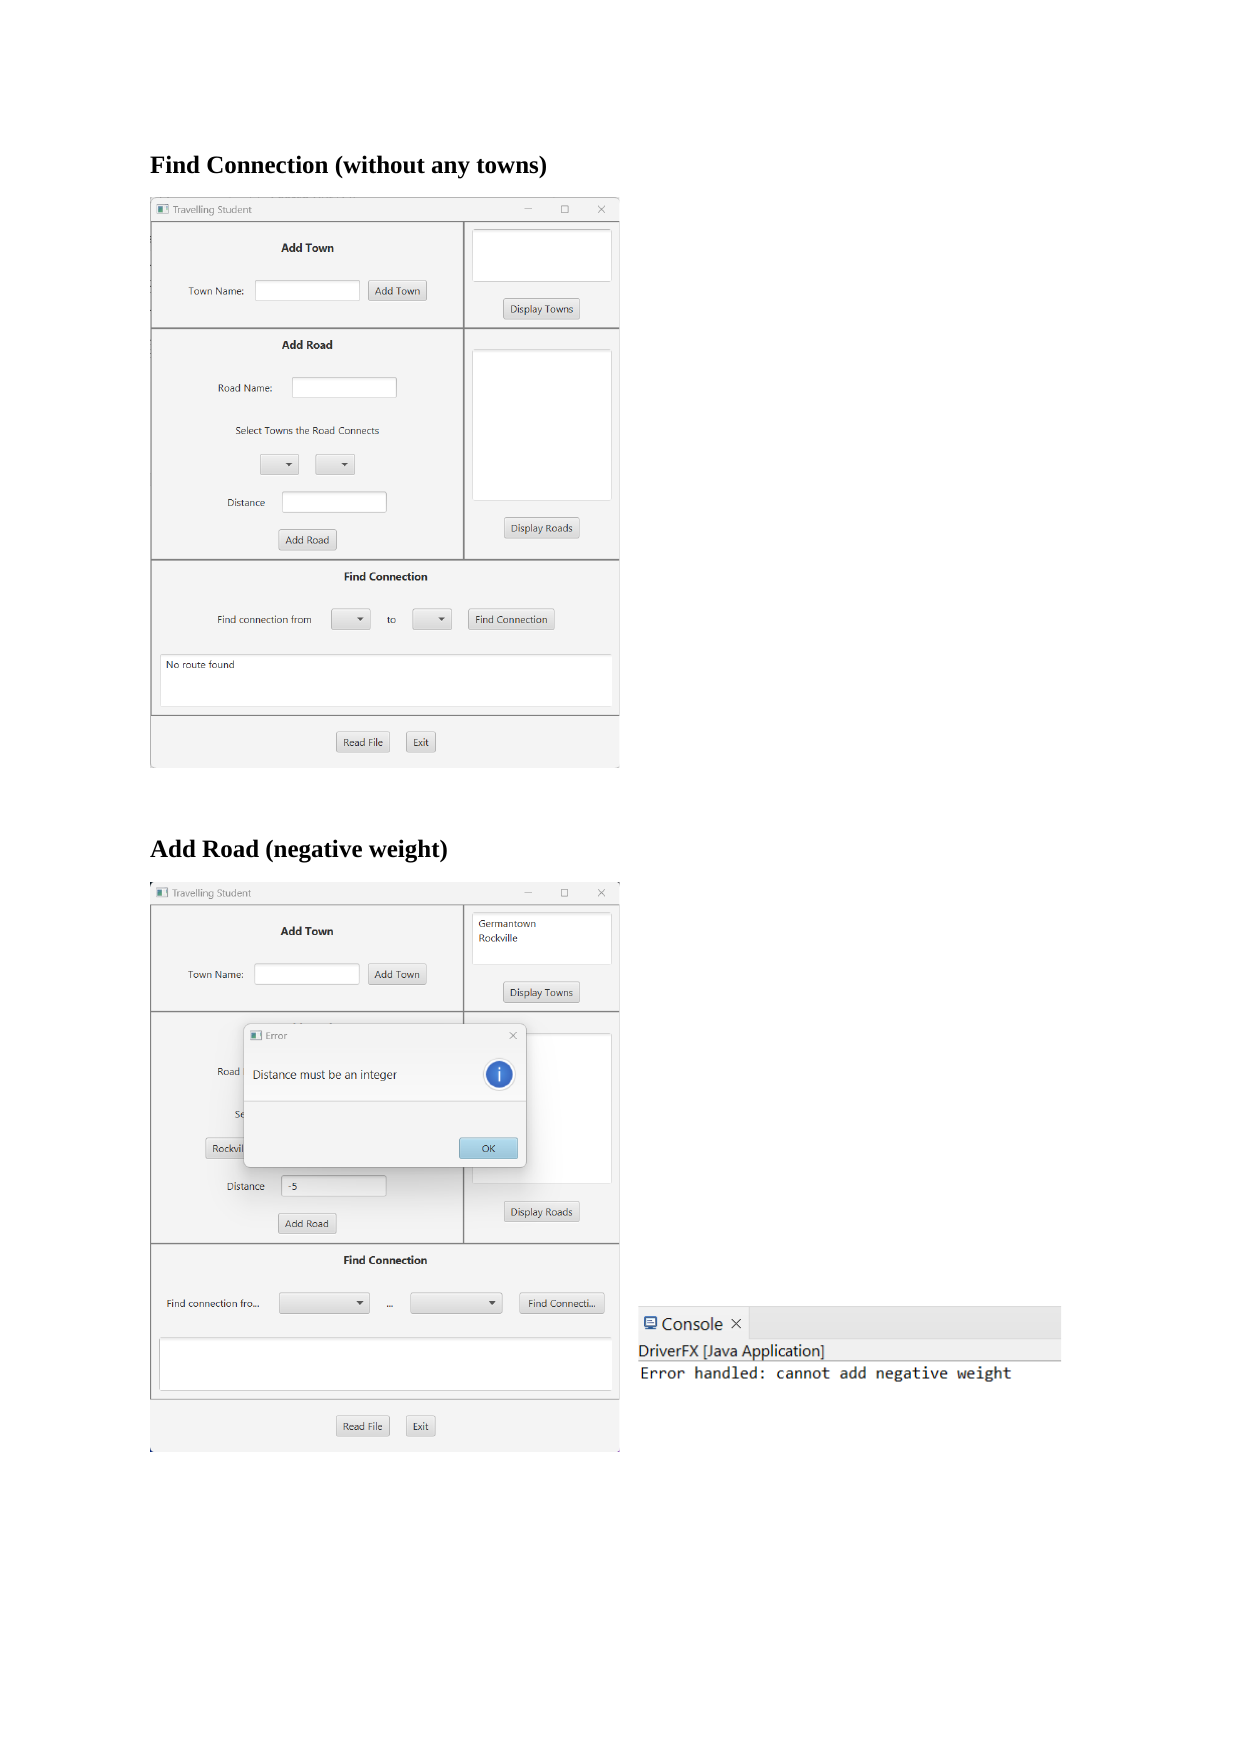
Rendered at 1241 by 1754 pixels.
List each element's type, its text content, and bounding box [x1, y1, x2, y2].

text Find Connection (without any towns) [150, 150, 1090, 179]
picture [638, 1306, 1062, 1452]
text Add Road (negative weight) [150, 834, 1090, 863]
picture [150, 197, 620, 768]
picture [150, 882, 620, 1452]
